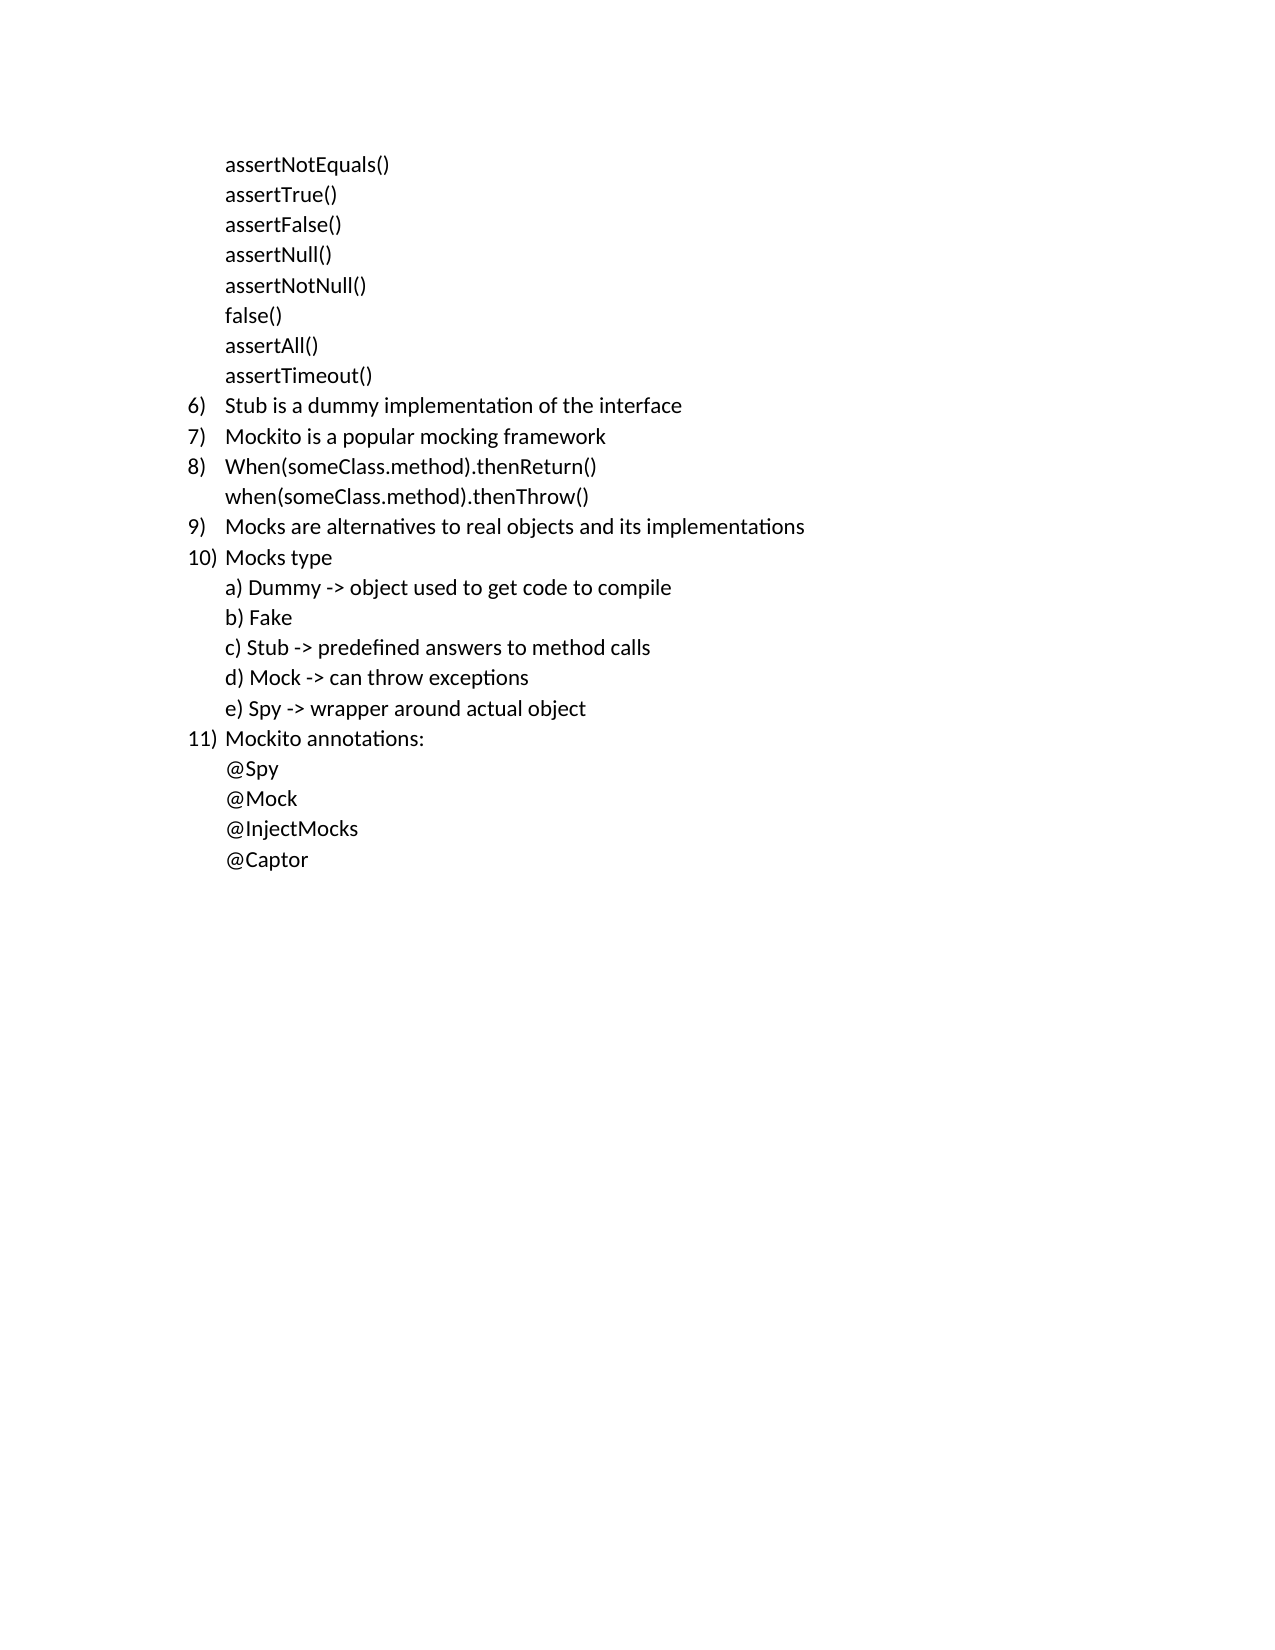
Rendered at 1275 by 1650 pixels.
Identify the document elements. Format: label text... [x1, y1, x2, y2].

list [187, 150, 1125, 389]
list Mocks type a) Dummy -> object used to get code to compile b) Fake c) Stub -> predefined answers to method calls d) Mock -> can throw exceptions e) Spy -> wrapper around actual object [187, 543, 1125, 722]
list Mockito annotations: @Spy @Mock @InjectMocks @Captor [187, 724, 1125, 873]
list Stub is a dummy implementation of the interface [187, 392, 1125, 420]
list Mocks are alternatives to real objects and its implementations [187, 512, 1125, 541]
list When(someClass.method).thenReturn() when(someClass.method).thenThrow() [187, 452, 1125, 510]
list Mockito is a popular mocking framework [187, 422, 1125, 450]
